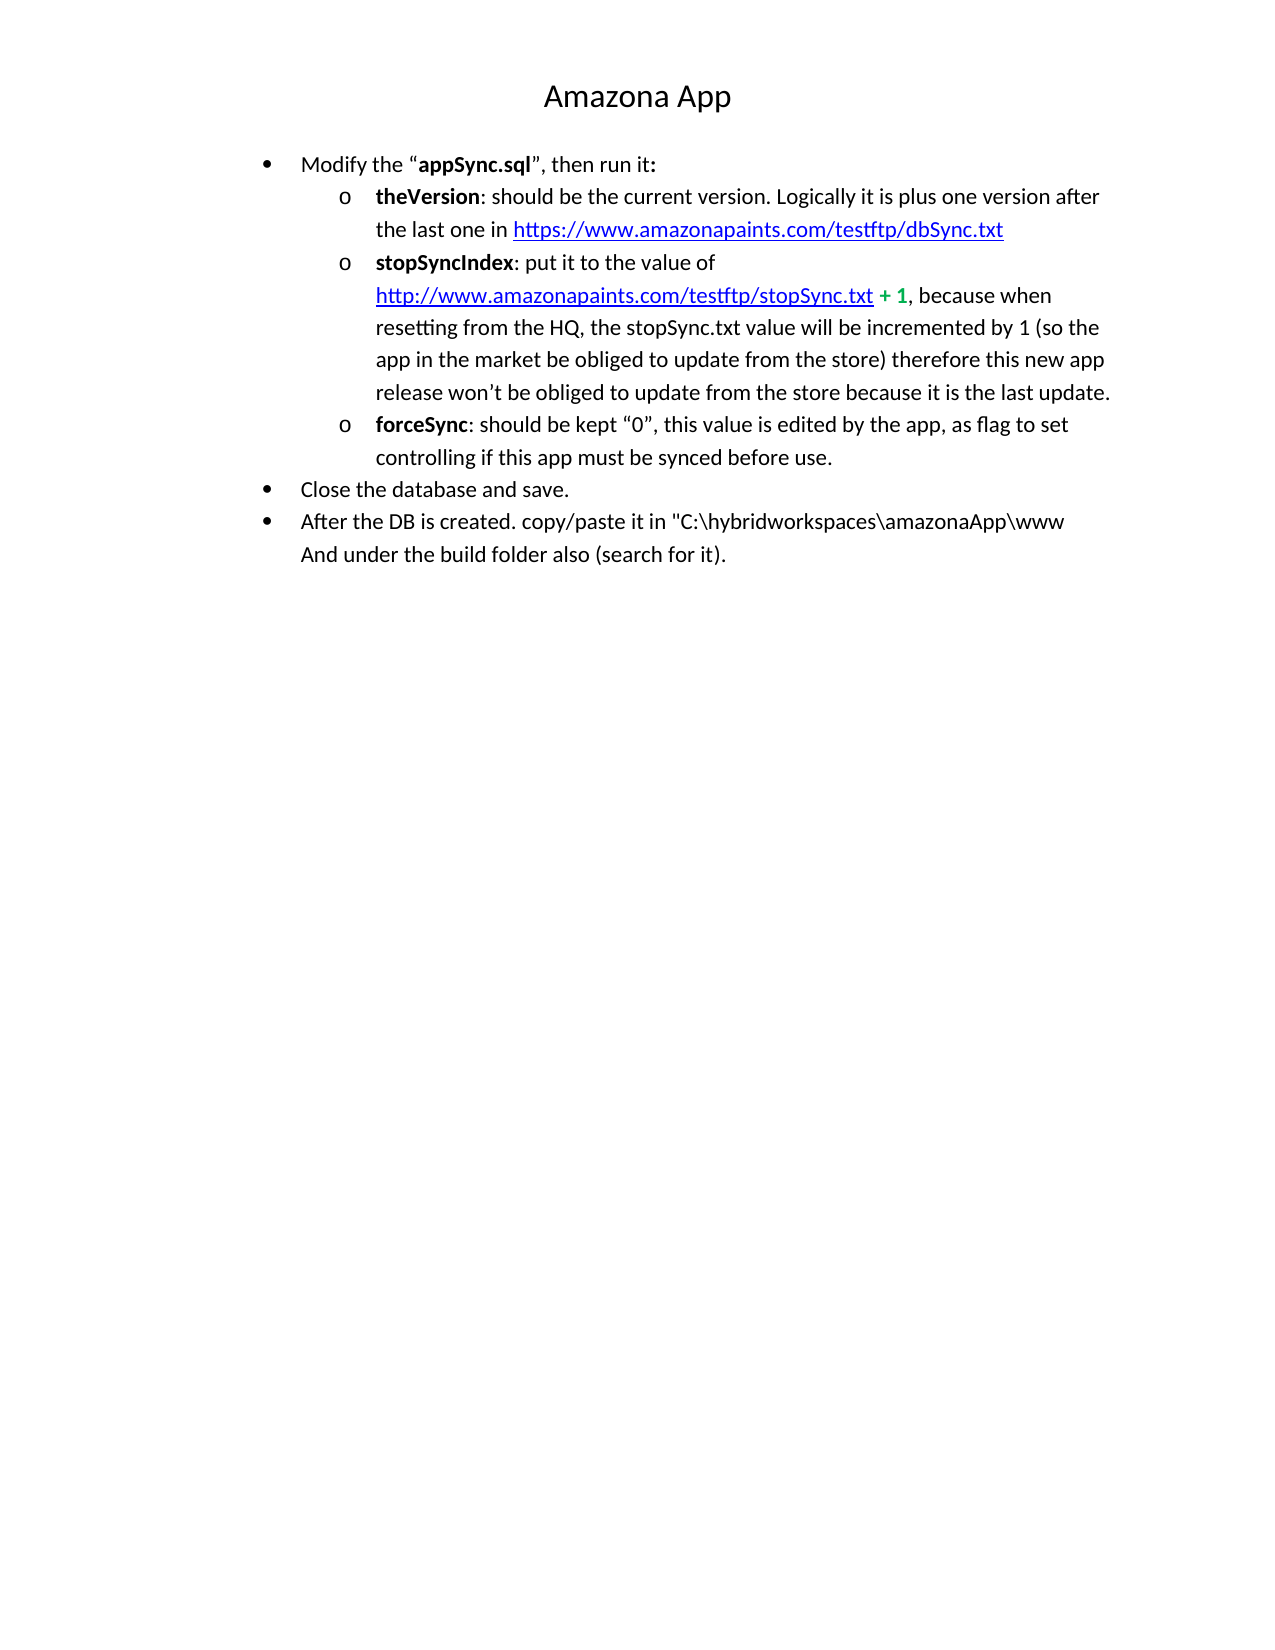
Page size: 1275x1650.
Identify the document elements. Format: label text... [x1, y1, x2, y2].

list After the DB is created. copy/paste it in "C:\hybridworkspaces\amazonaApp\www [263, 507, 1125, 536]
list forceSync: should be kept “0”, this value is edited by the app, as flag to set controlling if this app must be synced before use. [338, 410, 1125, 471]
list And under the build folder also (search for it). [301, 540, 1125, 568]
list Close the database and save. [263, 475, 1125, 503]
list theVersion: should be the current version. Logically it is plus one version after the last one in https://www.amazonapaints.com/testftp/dbSync.txt [338, 182, 1125, 243]
list Modify the “appSync.sql”, then run it: [263, 150, 1125, 178]
list stopSyncIndex: put it to the value of http://www.amazonapaints.com/testftp/stopSync.txt + 1, because when resetting from the HQ, the stopSync.txt value will be incremented by 1 (so the app in the market be obliged to update from the store) therefore this new app release won’t be obliged to update from the store because it is the last update. [338, 248, 1125, 406]
